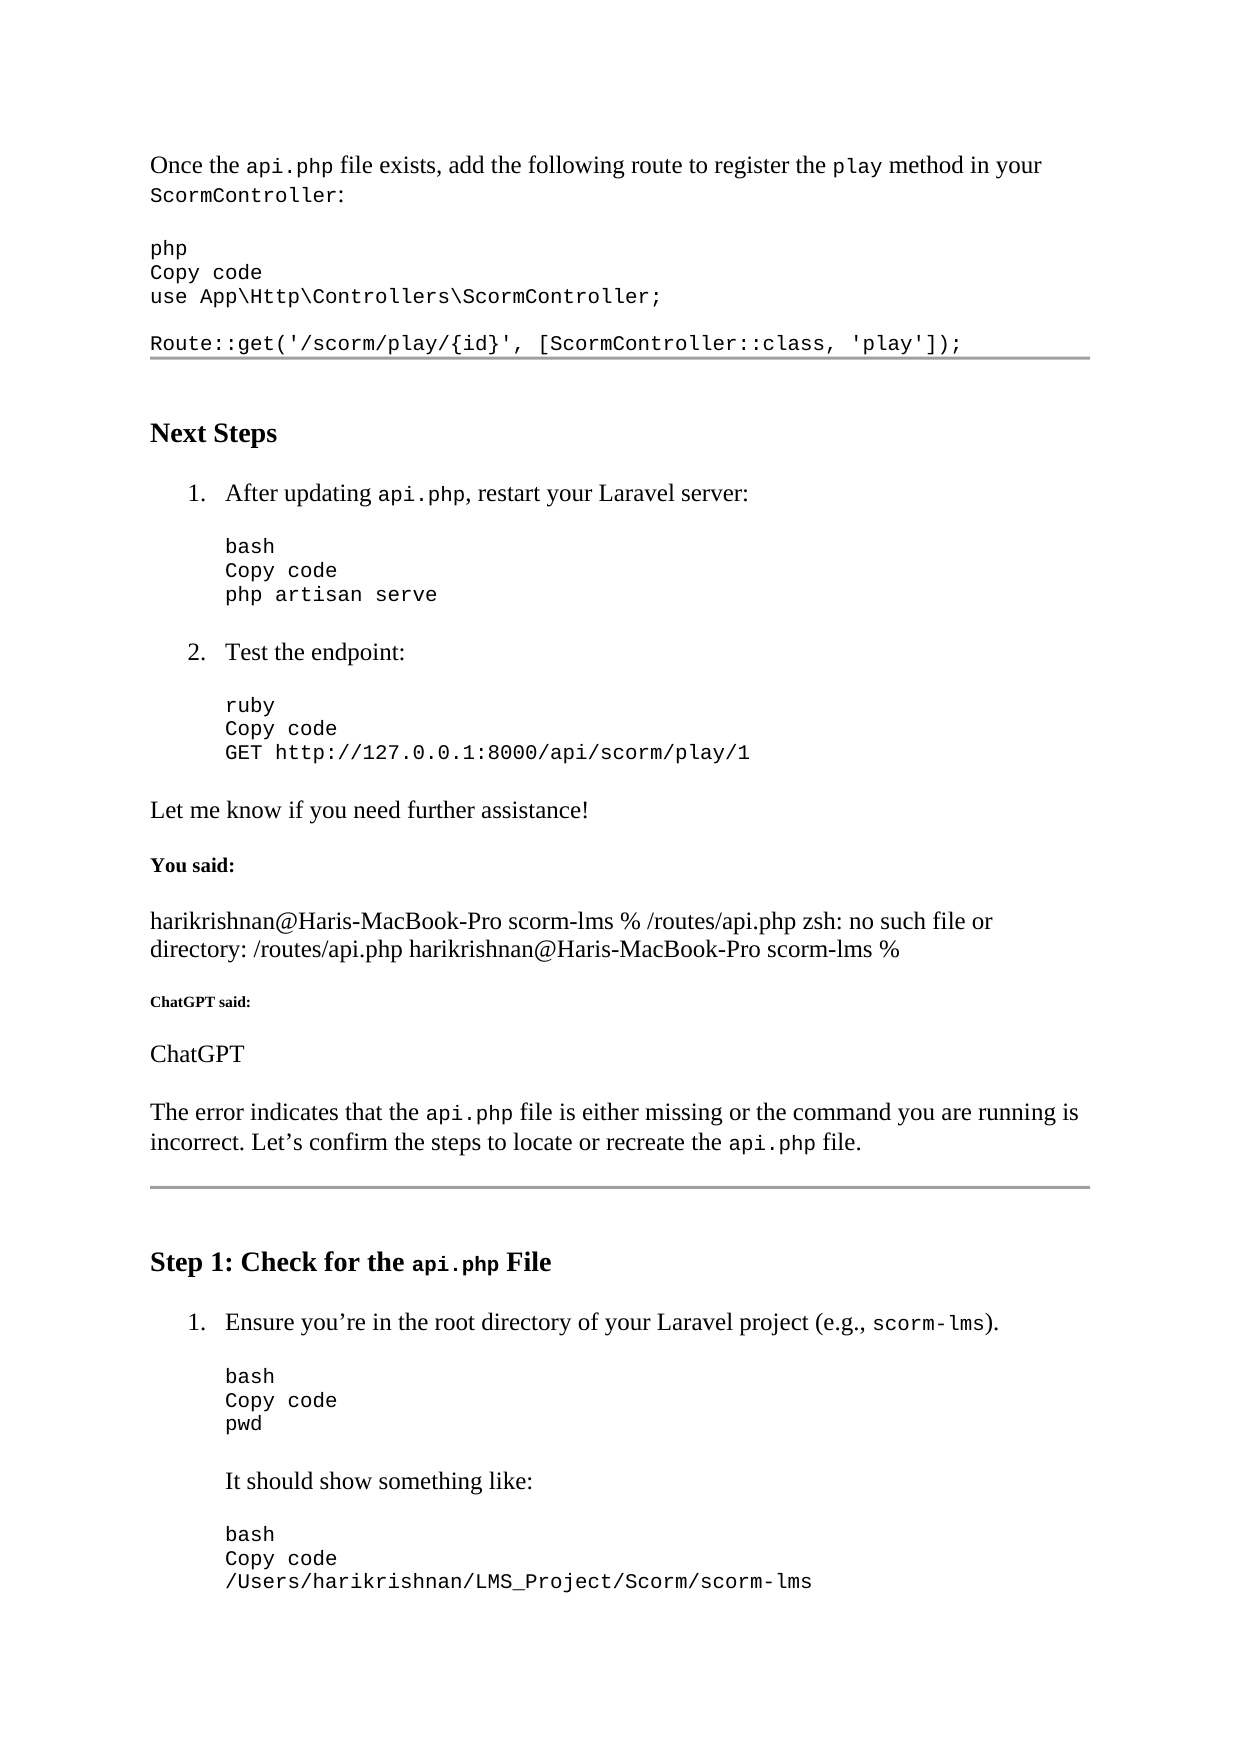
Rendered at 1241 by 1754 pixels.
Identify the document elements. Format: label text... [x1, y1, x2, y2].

text Step 1: Check for the api.php File [150, 1246, 1090, 1278]
text ChatGPT [150, 1039, 1090, 1068]
text bash [225, 1524, 1090, 1548]
text Copy code [150, 262, 1090, 286]
text ChatGPT said: [150, 992, 1090, 1010]
text Copy code [225, 560, 1090, 584]
list After updating api.php, restart your Laravel server: [187, 478, 1090, 507]
text Copy code [225, 1548, 1090, 1571]
text php [150, 238, 1090, 262]
text Once the api.php file exists, add the following route to register the play method in your ScormController: [150, 150, 1090, 209]
text harikrishnan@Haris-MacBook-Pro scorm-lms % /routes/api.php zsh: no such file or directory: /routes/api.php harikrishnan@Haris-MacBook-Pro scorm-lms % [150, 906, 1090, 963]
text php artisan serve [225, 584, 1090, 607]
text /Users/harikrishnan/LMS_Project/Scorm/scorm-lms [225, 1571, 1090, 1595]
text Let me know if you need further assistance! [150, 795, 1090, 823]
text bash [225, 537, 1090, 560]
text GET http://127.0.0.1:8000/api/scorm/play/1 [225, 742, 1090, 766]
list Ensure you’re in the root directory of your Laravel project (e.g., scorm-lms). [187, 1307, 1090, 1337]
text pwd [225, 1413, 1090, 1437]
text Next Steps [150, 416, 1090, 449]
text Copy code [225, 718, 1090, 742]
text Copy code [225, 1390, 1090, 1413]
text use App\Http\Controllers\ScormController; [150, 286, 1090, 309]
text bash [225, 1366, 1090, 1390]
text Route::get('/scorm/play/{id}', [ScormController::class, 'play']); [150, 333, 1090, 356]
text The error indicates that the api.php file is either missing or the command you are running is incorrect. Let’s confirm the steps to locate or recreate the api.php file. [150, 1097, 1090, 1157]
text You said: [150, 853, 1090, 877]
list Test the endpoint: [187, 637, 1090, 665]
text ruby [225, 694, 1090, 718]
text It should show something like: [225, 1466, 1090, 1495]
